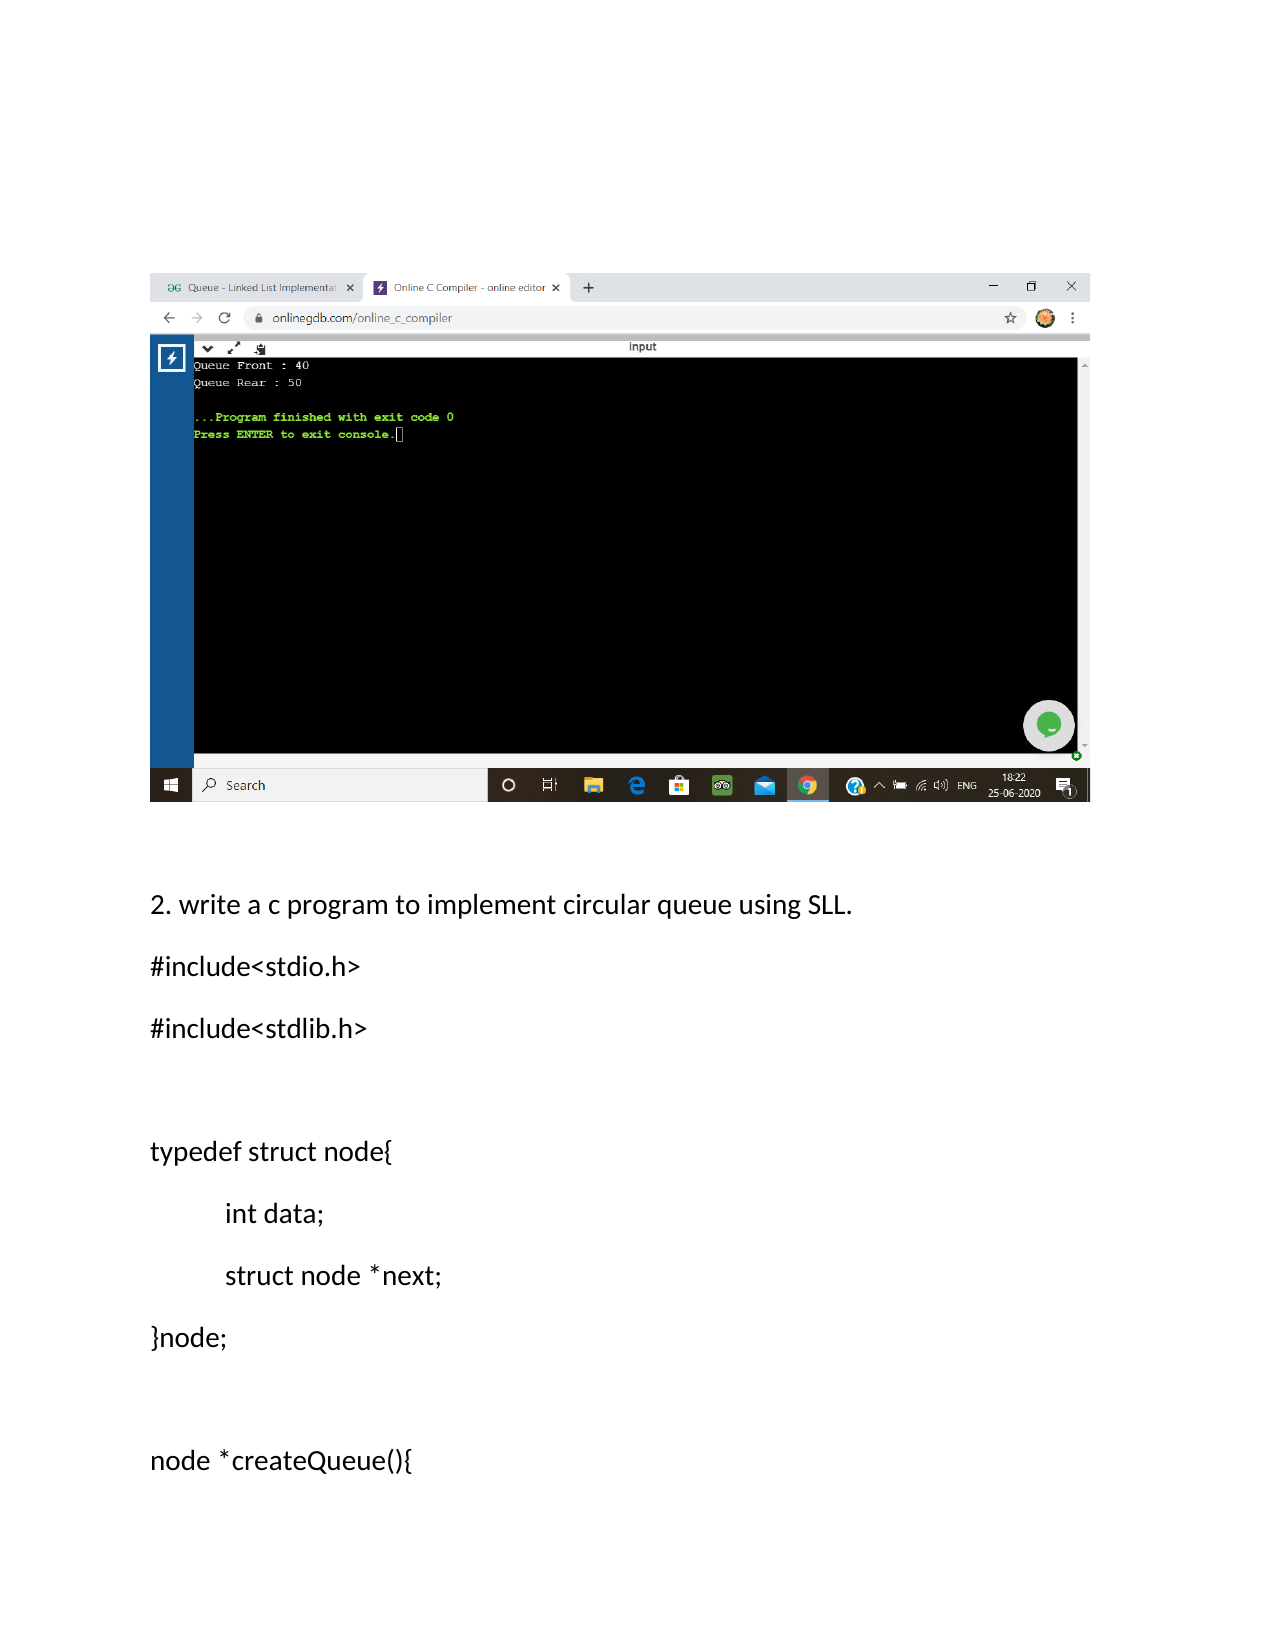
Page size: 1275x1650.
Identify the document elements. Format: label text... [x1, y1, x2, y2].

picture [150, 273, 1091, 802]
text struct node *next; [150, 1257, 1125, 1293]
text }node; [150, 1319, 1125, 1354]
text int data; [150, 1195, 1125, 1231]
text 2. write a c program to implement circular queue using SLL. [150, 886, 1125, 922]
text #include<stdio.h> [150, 948, 1125, 984]
text node *createQueue(){ [150, 1442, 1125, 1478]
text #include<stdlib.h> [150, 1010, 1125, 1046]
text typedef struct node{ [150, 1133, 1125, 1169]
